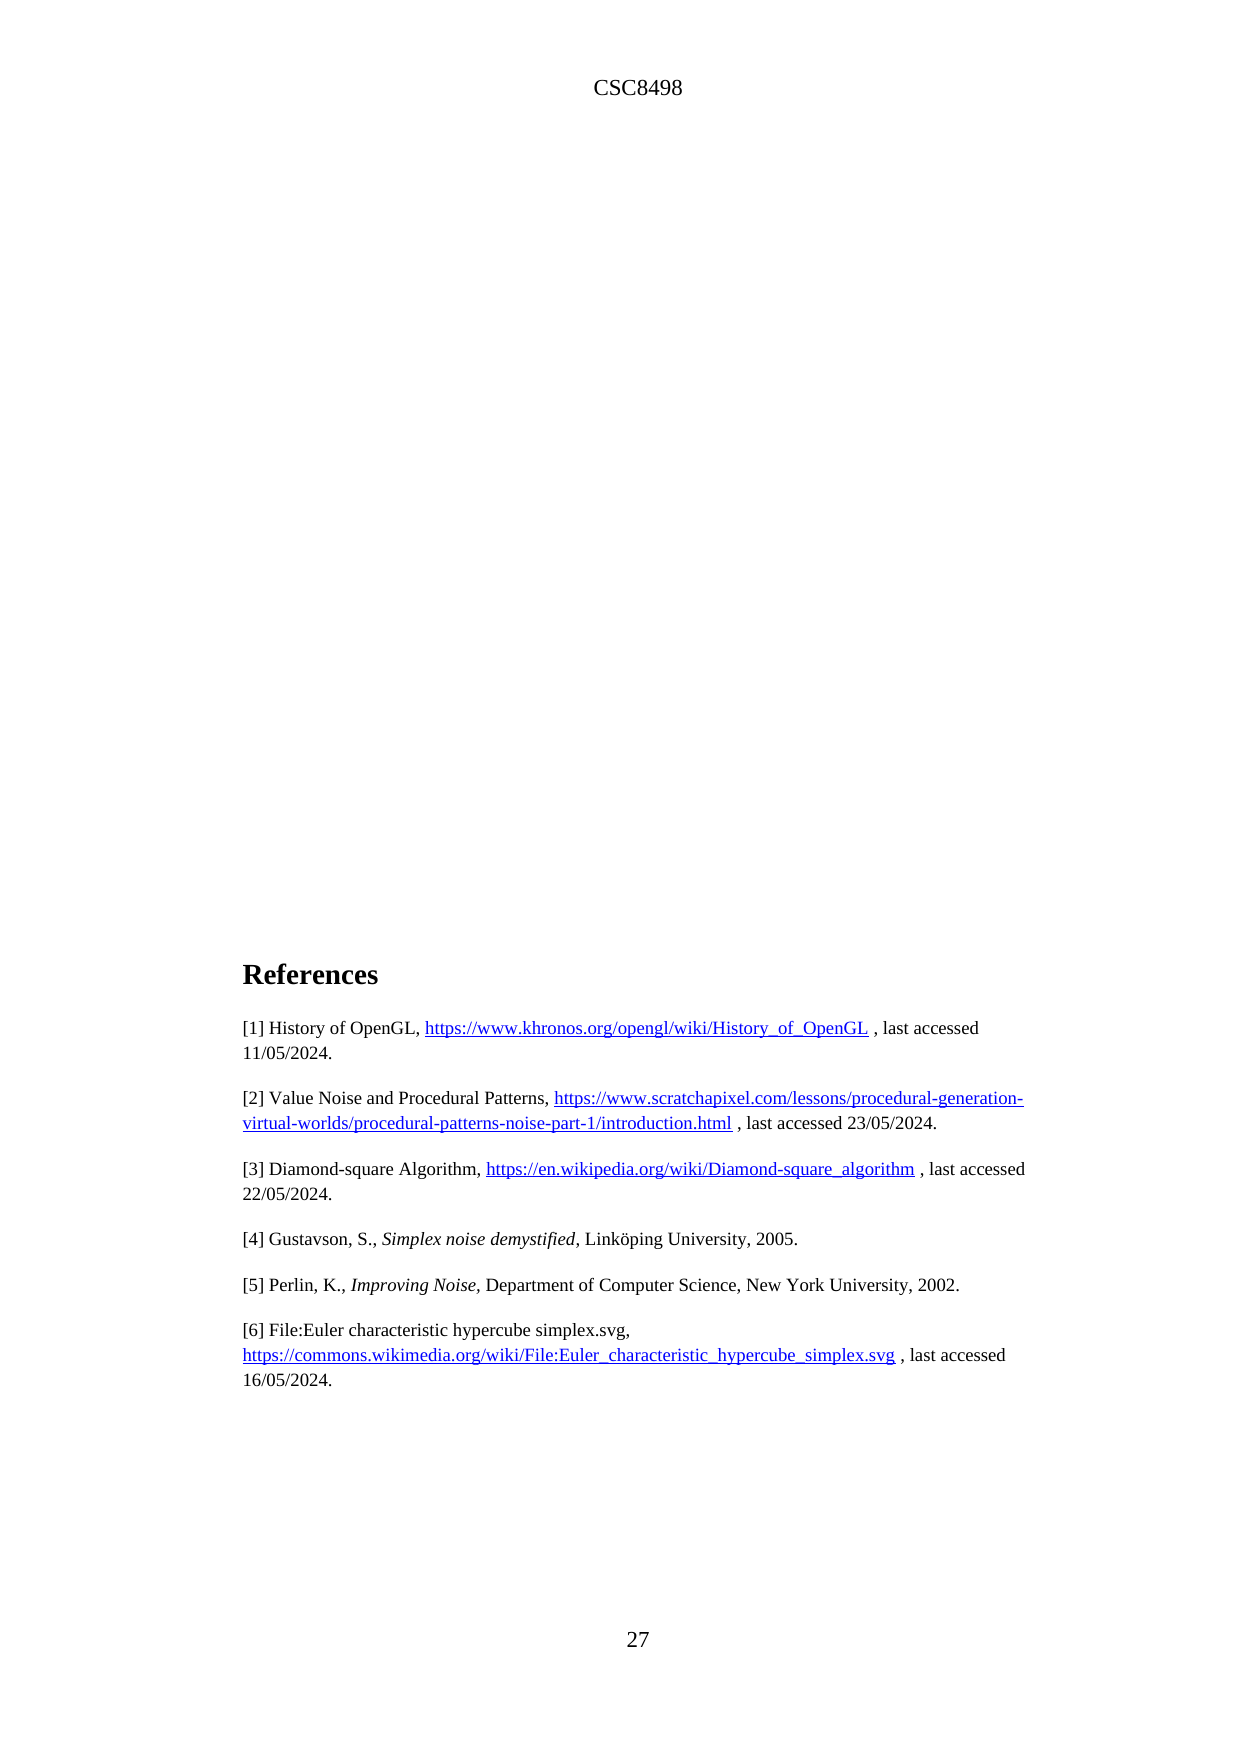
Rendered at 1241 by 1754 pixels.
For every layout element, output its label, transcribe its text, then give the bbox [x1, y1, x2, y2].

text [6] File:Euler characteristic hypercube simplex.svg, https://commons.wikimedia.org/wiki/File:Euler_characteristic_hypercube_simplex.svg , last accessed 16/05/2024. [242, 1319, 1033, 1390]
text [5] Perlin, K., Improving Noise, Department of Computer Science, New York University, 2002. [242, 1274, 1033, 1295]
text [1] History of OpenGL, https://www.khronos.org/opengl/wiki/History_of_OpenGL , last accessed 11/05/2024. [242, 1017, 1033, 1063]
text References [242, 957, 1033, 991]
text [3] Diamond-square Algorithm, https://en.wikipedia.org/wiki/Diamond-square_algorithm , last accessed 22/05/2024. [242, 1158, 1033, 1204]
text [2] Value Noise and Procedural Patterns, https://www.scratchapixel.com/lessons/procedural-generation-virtual-worlds/procedural-patterns-noise-part-1/introduction.html , last accessed 23/05/2024. [242, 1087, 1033, 1133]
text [4] Gustavson, S., Simplex noise demystified, Linköping University, 2005. [242, 1228, 1033, 1249]
